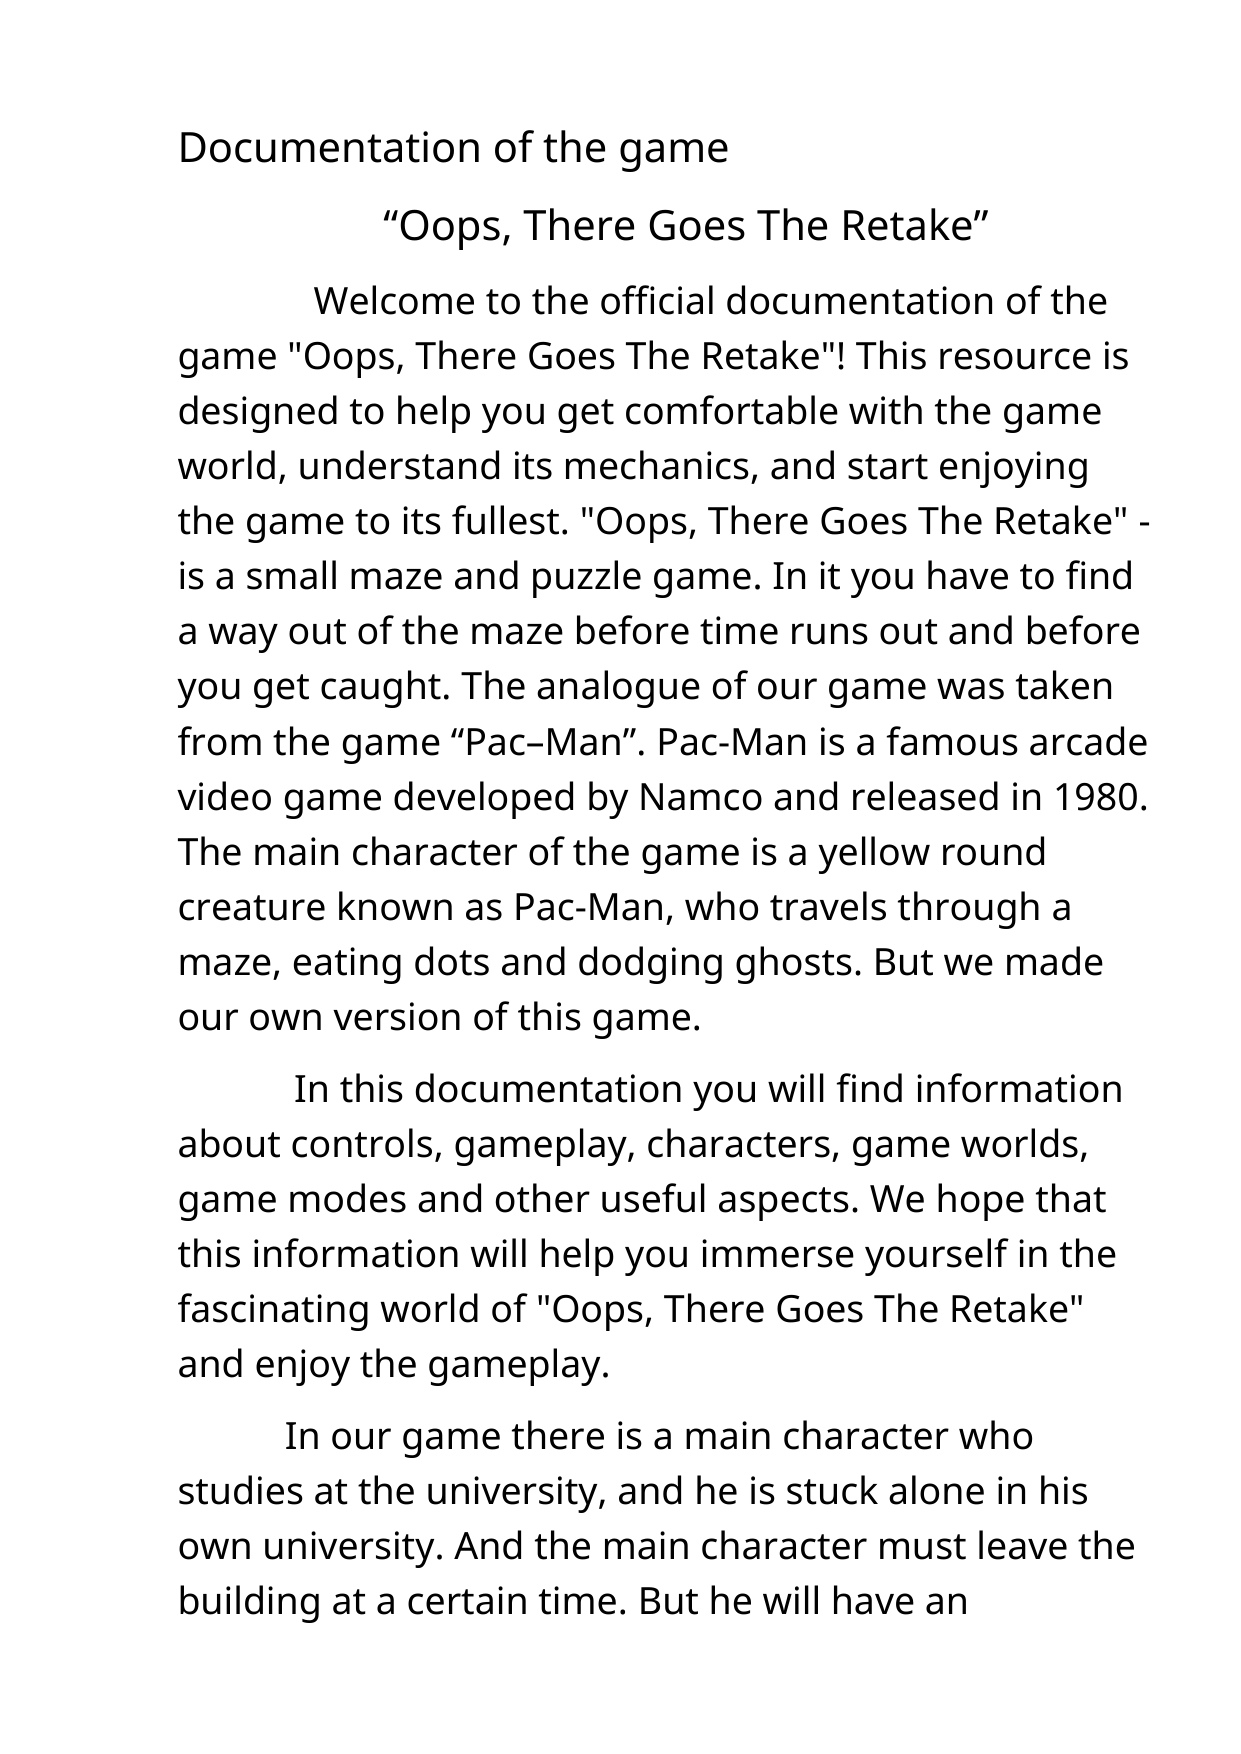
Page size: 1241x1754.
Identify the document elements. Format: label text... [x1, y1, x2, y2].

text “Oops, There Goes The Retake” [177, 196, 1152, 253]
text In this documentation you will find information about controls, gameplay, characters, game worlds, game modes and other useful aspects. We hope that this information will help you immerse yourself in the fascinating world of "Oops, There Goes The Retake" and enjoy the gameplay. [177, 1062, 1152, 1389]
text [177, 1409, 1152, 1626]
text Welcome to the official documentation of the game "Oops, There Goes The Retake"! This resource is designed to help you get comfortable with the game world, understand its mechanics, and start enjoying the game to its fullest. "Oops, There Goes The Retake" - is a small maze and puzzle game. In it you have to find a way out of the maze before time runs out and before you get caught. The analogue of our game was taken from the game “Pac–Man”. Pac-Man is a famous arcade video game developed by Namco and released in 1980. The main character of the game is a yellow round creature known as Pac-Man, who travels through a maze, eating dots and dodging ghosts. But we made our own version of this game. [177, 274, 1152, 1041]
text Documentation of the game [177, 118, 1152, 175]
